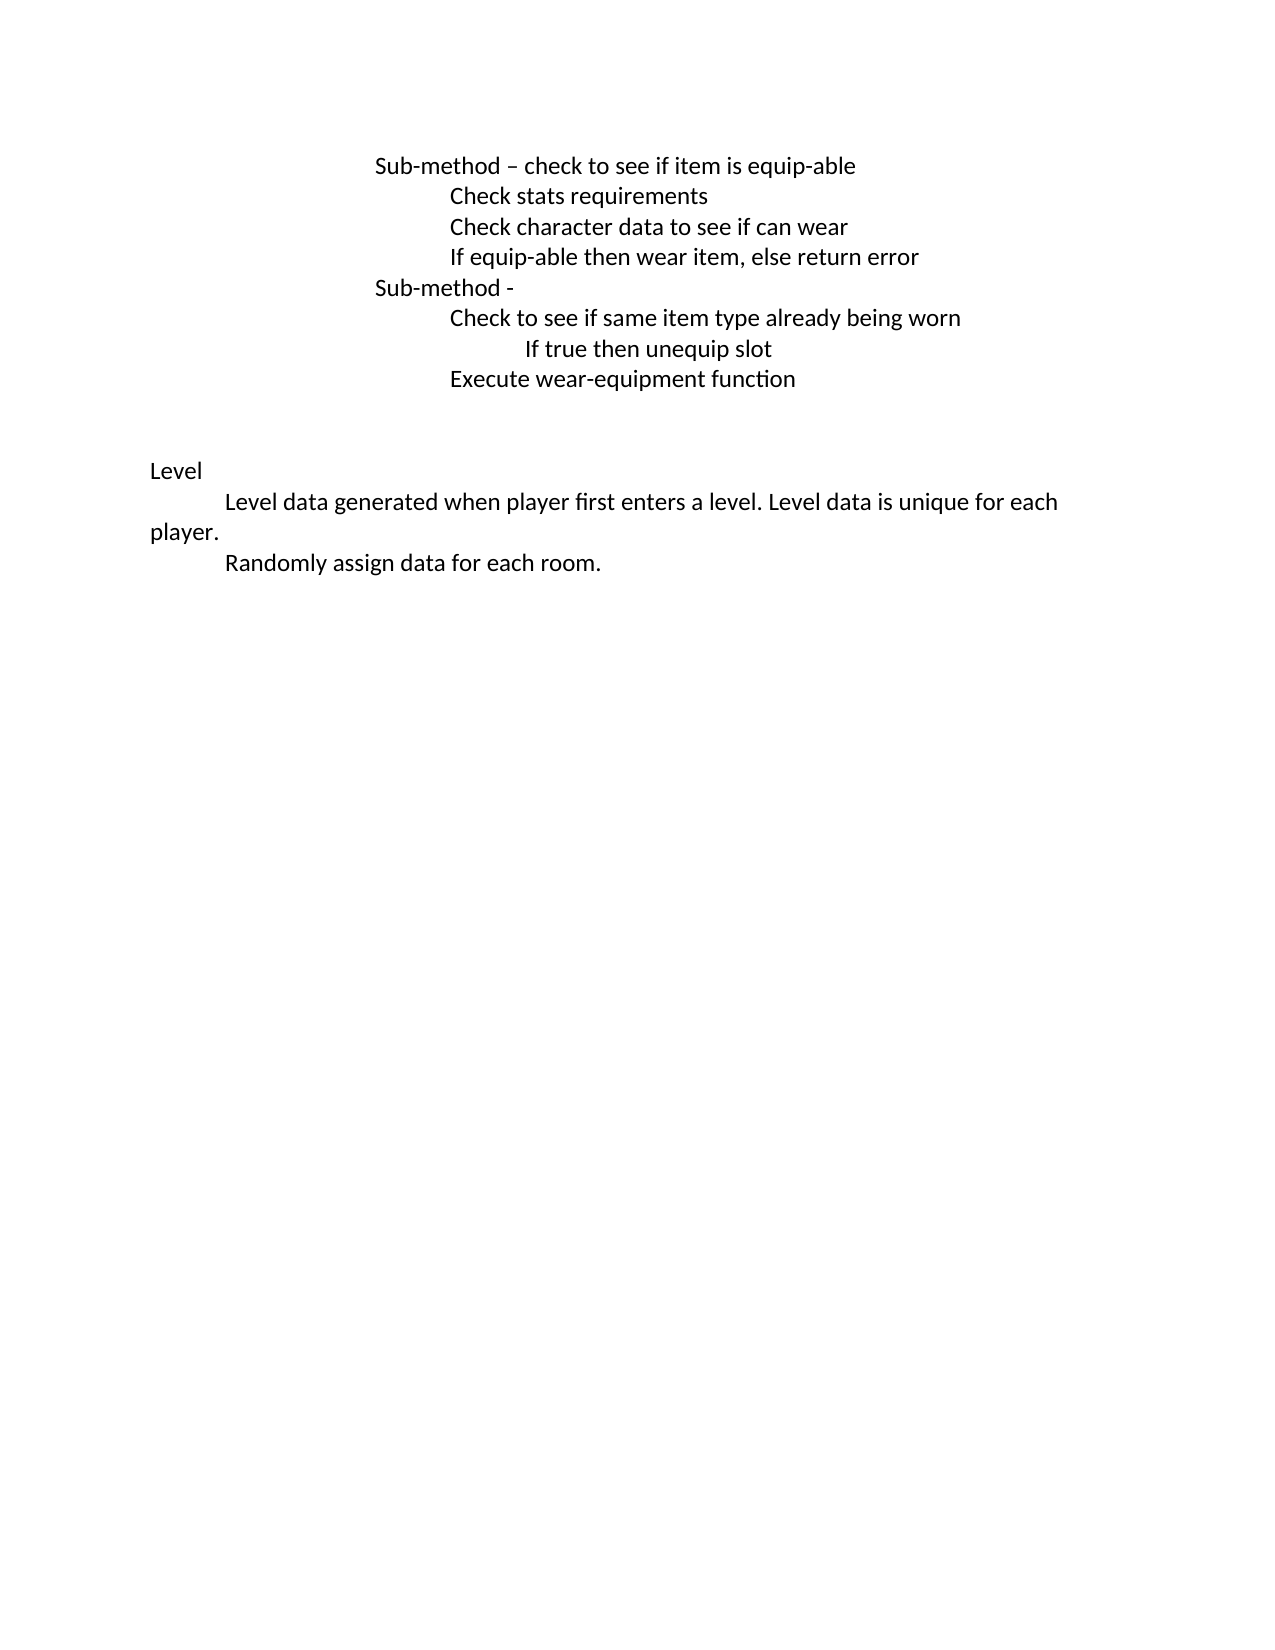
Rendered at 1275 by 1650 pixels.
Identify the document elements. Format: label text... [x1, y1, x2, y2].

text Check to see if same item type already being worn [150, 303, 1125, 333]
text Randomly assign data for each room. [150, 547, 1125, 577]
text Level [150, 455, 1125, 486]
text Sub-method – check to see if item is equip-able [150, 150, 1125, 181]
text Sub-method - [150, 272, 1125, 303]
text Level data generated when player first enters a level. Level data is unique for each player. [150, 486, 1125, 547]
text Execute wear-equipment function [150, 364, 1125, 394]
text Check character data to see if can wear [150, 211, 1125, 242]
text If true then unequip slot [150, 333, 1125, 364]
text Check stats requirements [150, 181, 1125, 211]
text If equip-able then wear item, else return error [150, 242, 1125, 272]
